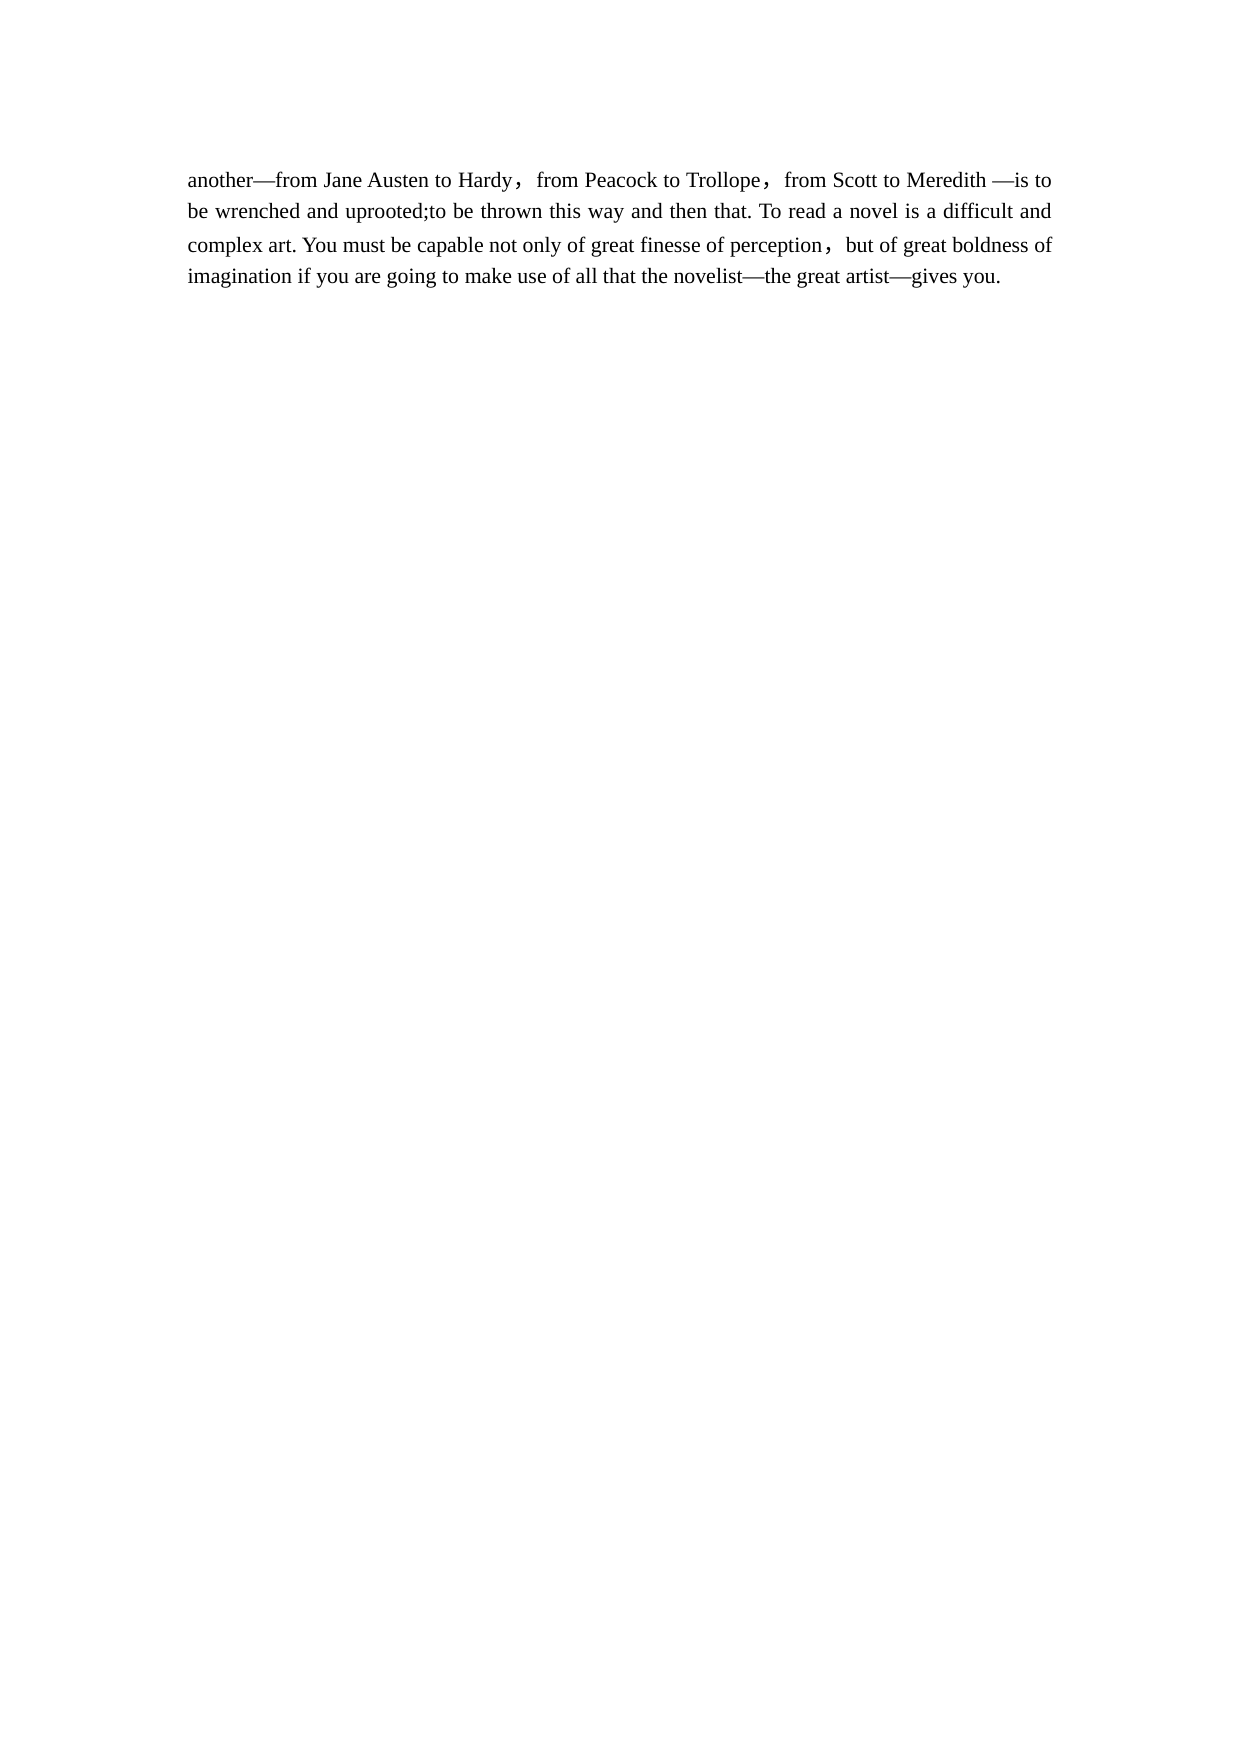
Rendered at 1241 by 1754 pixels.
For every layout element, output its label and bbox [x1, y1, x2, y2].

text [187, 162, 1053, 292]
